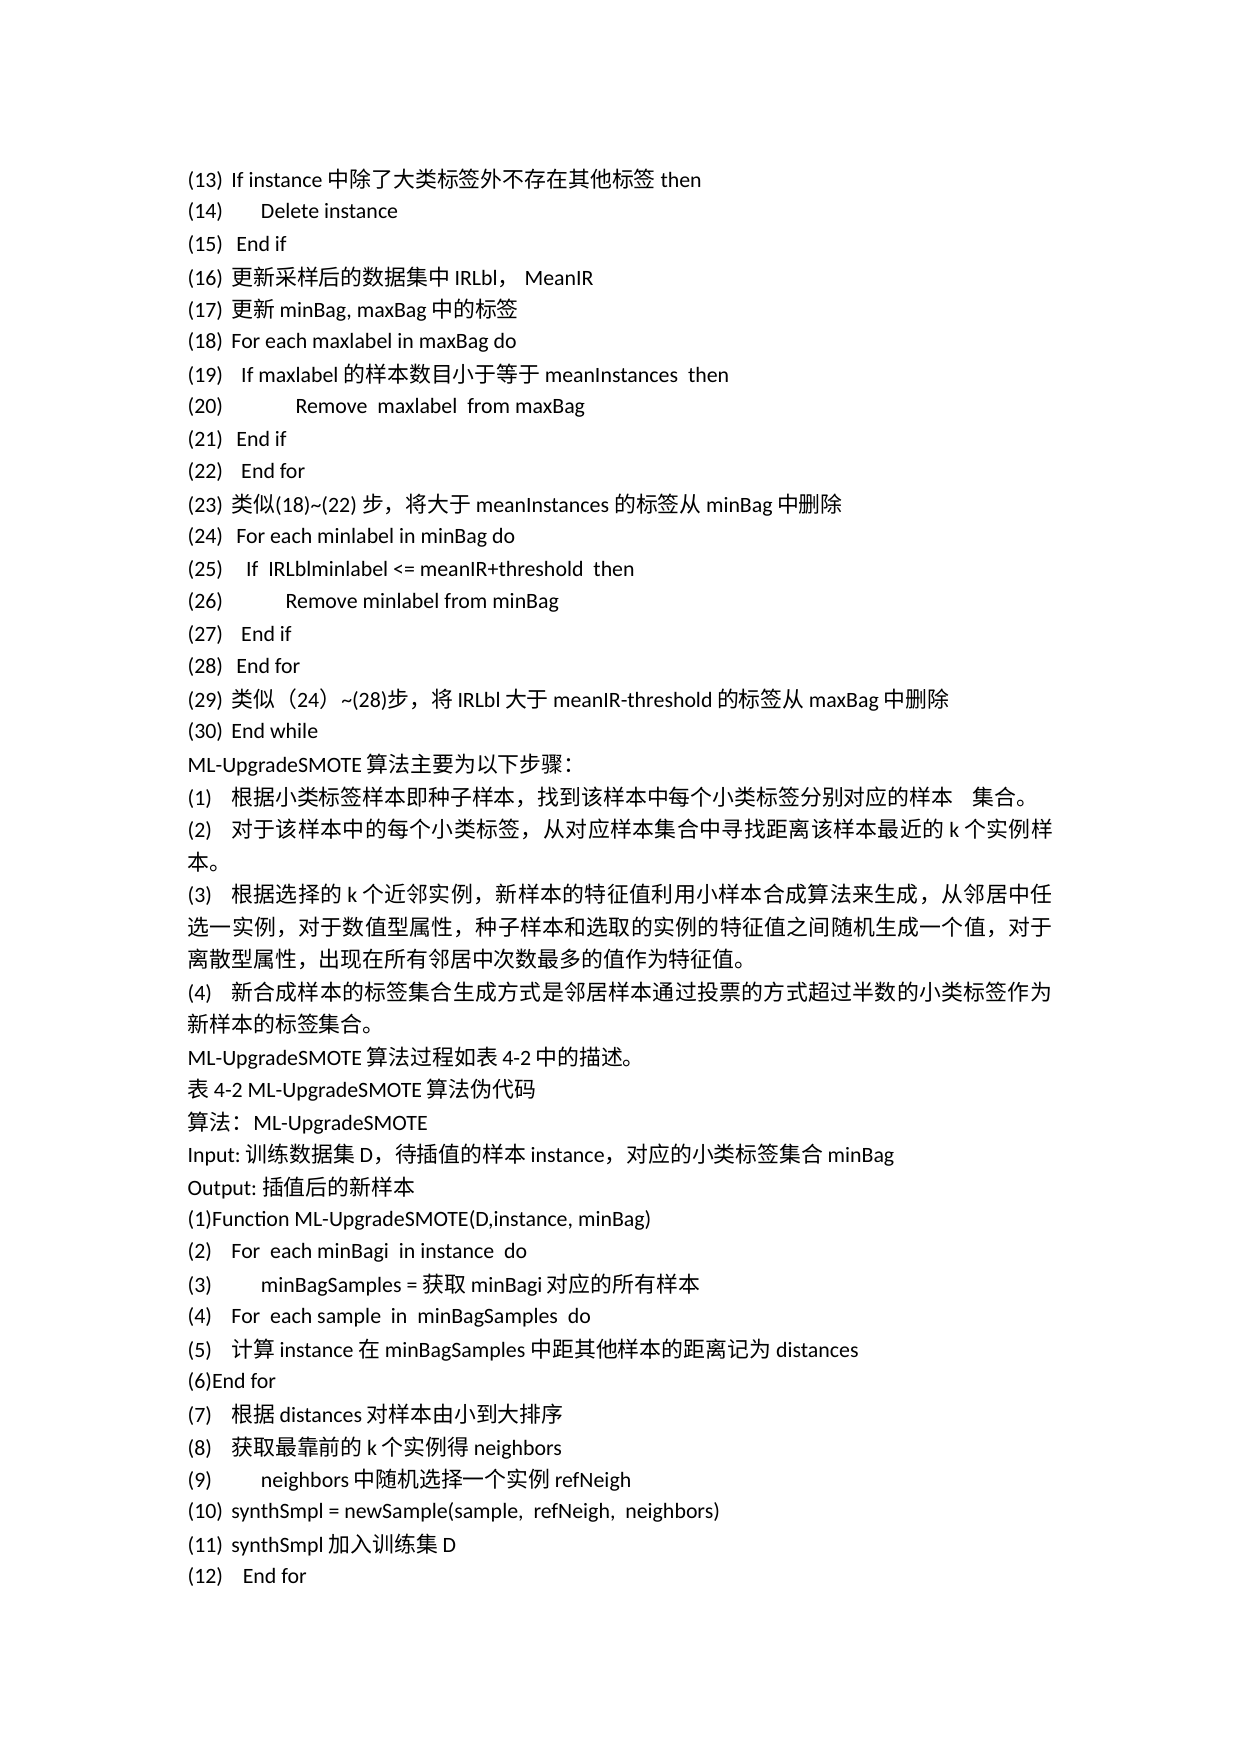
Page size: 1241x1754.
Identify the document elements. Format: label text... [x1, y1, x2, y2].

text (7) 根据distances对样本由小到大排序 [187, 1397, 1053, 1429]
text (5) 计算instance 在minBagSamples 中距其他样本的距离记为 distances [187, 1332, 1053, 1364]
text (29) 类似（24）~(28)步，将IRLbl大于meanIR-threshold的标签从maxBag中删除 [187, 682, 1053, 714]
text 表4-2 ML-UpgradeSMOTE算法伪代码 [187, 1072, 1053, 1104]
text ML-UpgradeSMOTE算法主要为以下步骤： [187, 747, 1053, 779]
text (15) End if [187, 227, 1053, 259]
text (3) 根据选择的k个近邻实例，新样本的特征值利用小样本合成算法来生成，从邻居中任选一实例，对于数值型属性，种子样本和选取的实例的特征值之间随机生成一个值，对于离散型属性，出现在所有邻居中次数最多的值作为特征值。 [187, 877, 1053, 974]
text (1) 根据小类标签样本即种子样本，找到该样本中每个小类标签分别对应的样本 集合。 [187, 779, 1053, 812]
text (24) For each minlabel in minBag do [187, 519, 1053, 552]
text (19) If maxlabel 的样本数目小于等于meanInstances then [187, 357, 1053, 389]
text (23) 类似(18)~(22) 步，将大于meanInstances 的标签从minBag中删除 [187, 487, 1053, 519]
text (10) synthSmpl = newSample(sample, refNeigh, neighbors) [187, 1494, 1053, 1527]
text (1)Function ML-UpgradeSMOTE(D,instance, minBag) [187, 1202, 1053, 1234]
text (2) 对于该样本中的每个小类标签，从对应样本集合中寻找距离该样本最近的k个实例样本。 [187, 812, 1053, 877]
text (4) 新合成样本的标签集合生成方式是邻居样本通过投票的方式超过半数的小类标签作为新样本的标签集合。 [187, 974, 1053, 1039]
text (17) 更新minBag, maxBag中的标签 [187, 292, 1053, 324]
text (11) synthSmpl 加入训练集D [187, 1527, 1053, 1559]
text (20) Remove maxlabel from maxBag [187, 389, 1053, 422]
text (16) 更新采样后的数据集中IRLbl， MeanIR [187, 259, 1053, 292]
text (25) If IRLblminlabel <= meanIR+threshold then [187, 552, 1053, 584]
text (9) neighbors中随机选择一个实例refNeigh [187, 1462, 1053, 1494]
text (21) End if [187, 422, 1053, 454]
text (18) For each maxlabel in maxBag do [187, 324, 1053, 357]
text (14) Delete instance [187, 194, 1053, 227]
text (22) End for [187, 454, 1053, 487]
text 算法：ML-UpgradeSMOTE [187, 1104, 1053, 1137]
text Input: 训练数据集D，待插值的样本instance，对应的小类标签集合minBag [187, 1137, 1053, 1169]
text Output: 插值后的新样本 [187, 1169, 1053, 1202]
text (12) End for [187, 1559, 1053, 1592]
text (27) End if [187, 617, 1053, 649]
text (4) For each sample in minBagSamples do [187, 1299, 1053, 1332]
text (3) minBagSamples = 获取minBagi对应的所有样本 [187, 1267, 1053, 1299]
text ML-UpgradeSMOTE算法过程如表4-2中的描述。 [187, 1039, 1053, 1072]
text (26) Remove minlabel from minBag [187, 584, 1053, 617]
text (30) End while [187, 714, 1053, 747]
text (6)End for [187, 1364, 1053, 1397]
text (8) 获取最靠前的k个实例得 neighbors [187, 1429, 1053, 1462]
text (28) End for [187, 649, 1053, 682]
text (13) If instance 中除了大类标签外不存在其他标签 then [187, 162, 1053, 194]
text (2) For each minBagi in instance do [187, 1234, 1053, 1267]
